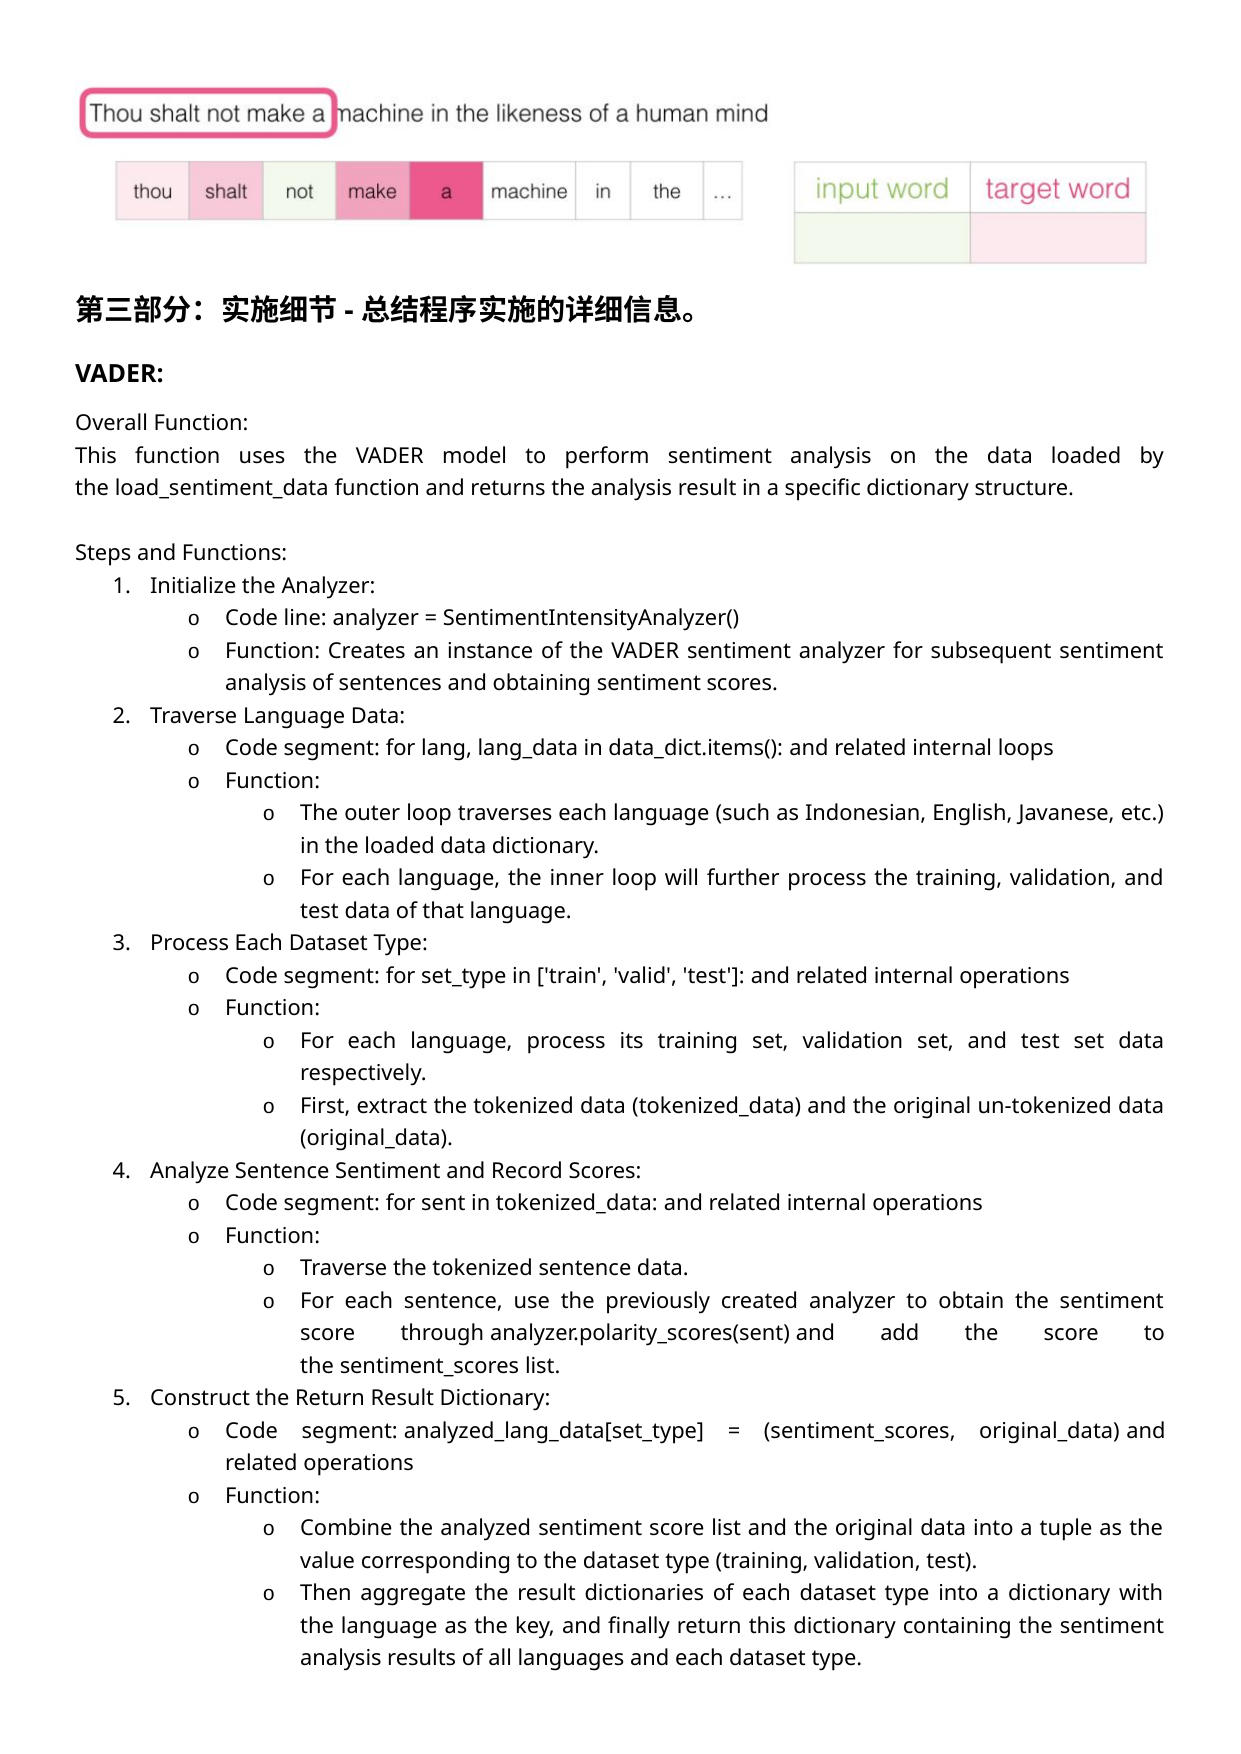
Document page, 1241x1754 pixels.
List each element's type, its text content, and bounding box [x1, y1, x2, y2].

list Traverse the tokenized sentence data. [262, 1251, 1165, 1283]
text Steps and Functions: [75, 536, 1165, 568]
list For each language, process its training set, validation set, and test set data respectively. [262, 1023, 1165, 1088]
list Initialize the Analyzer: [112, 568, 1165, 601]
text 第三部分：实施细节 - 总结程序实施的详细信息。 [75, 276, 1165, 341]
list Function: [187, 991, 1165, 1023]
list Construct the Return Result Dictionary: [112, 1381, 1165, 1413]
list Combine the analyzed sentiment score list and the original data into a tuple as the value corresponding to the dataset type (training, validation, test). [262, 1511, 1165, 1576]
list Code segment: for lang, lang_data in data_dict.items(): and related internal loops [187, 731, 1165, 763]
text Overall Function: [75, 406, 1165, 438]
list The outer loop traverses each language (such as Indonesian, English, Javanese, etc.) in the loaded data dictionary. [262, 796, 1165, 861]
list For each language, the inner loop will further process the training, validation, and test data of that language. [262, 861, 1165, 926]
list Function: Creates an instance of the VADER sentiment analyzer for subsequent sentiment analysis of sentences and obtaining sentiment scores. [187, 633, 1165, 698]
list Function: [187, 1478, 1165, 1511]
list Code line: analyzer = SentimentIntensityAnalyzer() [187, 601, 1165, 633]
list First, extract the tokenized data (tokenized_data) and the original un-tokenized data (original_data). [262, 1088, 1165, 1153]
list Traverse Language Data: [112, 698, 1165, 731]
picture [75, 80, 1166, 274]
list Then aggregate the result dictionaries of each dataset type into a dictionary with the language as the key, and finally return this dictionary containing the sentiment analysis results of all languages and each dataset type. [262, 1576, 1165, 1673]
list Function: [187, 763, 1165, 796]
list Analyze Sentence Sentiment and Record Scores: [112, 1153, 1165, 1186]
list Code segment: analyzed_lang_data[set_type] = (sentiment_scores, original_data) and related operations [187, 1413, 1165, 1478]
list Code segment: for sent in tokenized_data: and related internal operations [187, 1186, 1165, 1218]
list Function: [187, 1218, 1165, 1251]
list Process Each Dataset Type: [112, 926, 1165, 958]
list Code segment: for set_type in ['train', 'valid', 'test']: and related internal operations [187, 958, 1165, 991]
text This function uses the VADER model to perform sentiment analysis on the data loaded by the load_sentiment_data function and returns the analysis result in a specific dictionary structure. [75, 438, 1165, 503]
text VADER: [75, 341, 1165, 406]
list For each sentence, use the previously created analyzer to obtain the sentiment score through analyzer.polarity_scores(sent) and add the score to the sentiment_scores list. [262, 1283, 1165, 1381]
